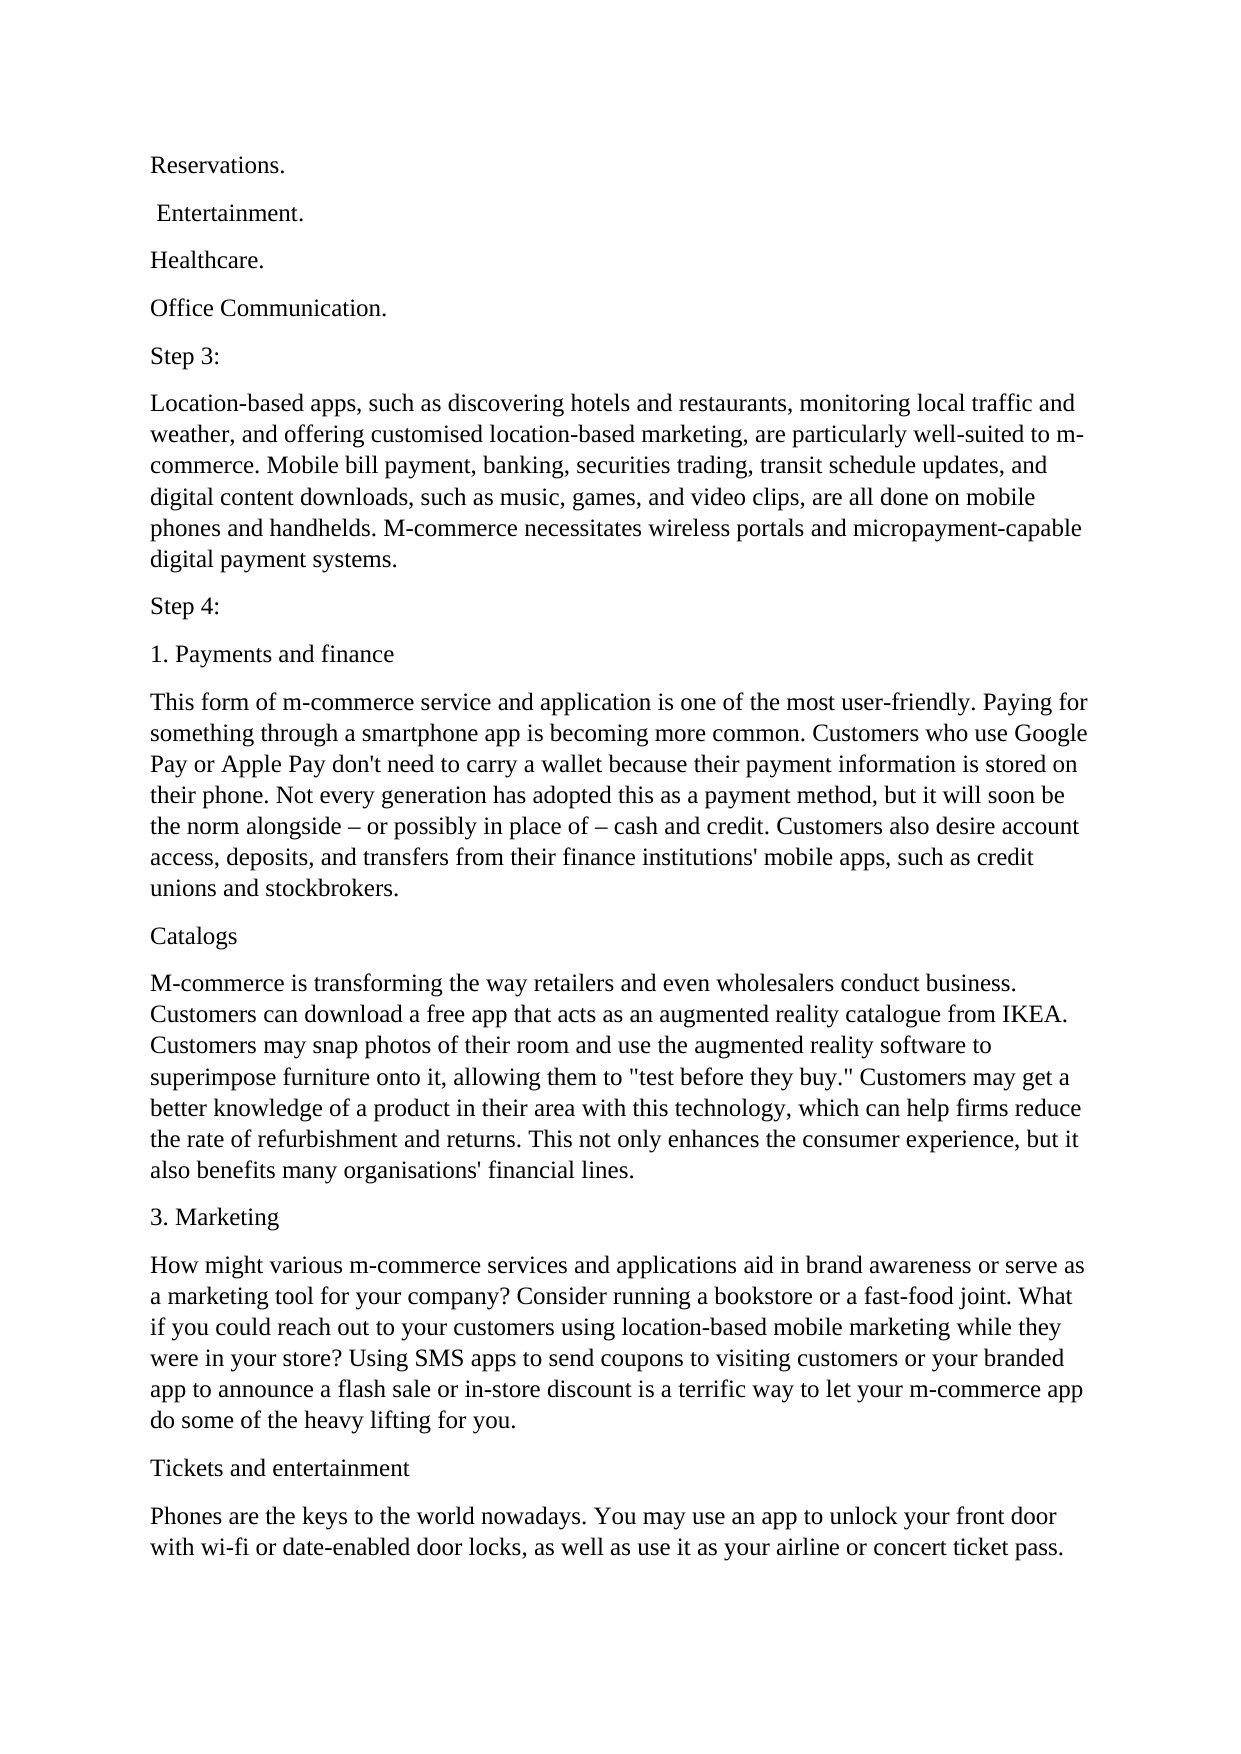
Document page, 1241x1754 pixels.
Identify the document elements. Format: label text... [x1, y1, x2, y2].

text Office Communication. [150, 293, 1090, 322]
text Tickets and entertainment [150, 1453, 1090, 1482]
text Catalogs [150, 921, 1090, 949]
text Step 3: [150, 341, 1090, 369]
text 3. Marketing [150, 1202, 1090, 1231]
text This form of m-commerce service and application is one of the most user-friendly. Paying for something through a smartphone app is becoming more common. Customers who use Google Pay or Apple Pay don't need to carry a wallet because their payment information is stored on their phone. Not every generation has adopted this as a payment method, but it will soon be the norm alongside – or possibly in place of – cash and credit. Customers also desire account access, deposits, and transfers from their finance institutions' mobile apps, such as credit unions and stockbrokers. [150, 687, 1090, 902]
text Location-based apps, such as discovering hotels and restaurants, monitoring local traffic and weather, and offering customised location-based marketing, are particularly well-suited to m-commerce. Mobile bill payment, banking, securities trading, transit schedule updates, and digital content downloads, such as music, games, and video clips, are all done on mobile phones and handhelds. M-commerce necessitates wireless portals and micropayment-capable digital payment systems. [150, 388, 1090, 572]
text Reservations. [150, 150, 1090, 179]
text Step 4: [150, 591, 1090, 620]
text M-commerce is transforming the way retailers and even wholesalers conduct business. Customers can download a free app that acts as an augmented reality catalogue from IKEA. Customers may snap photos of their room and use the augmented reality software to superimpose furniture onto it, allowing them to "test before they buy." Customers may get a better knowledge of a product in their area with this technology, which can help firms reduce the rate of refurbishment and returns. This not only enhances the consumer experience, but it also benefits many organisations' financial lines. [150, 968, 1090, 1183]
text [150, 1501, 1090, 1561]
text Entertainment. [150, 198, 1090, 226]
text How might various m-commerce services and applications aid in brand awareness or serve as a marketing tool for your company? Consider running a bookstore or a fast-food joint. What if you could reach out to your customers using location-based mobile marketing while they were in your store? Using SMS apps to send coupons to visiting customers or your branded app to announce a flash sale or in-store discount is a terrific way to let your m-commerce app do some of the heavy lifting for you. [150, 1250, 1090, 1434]
text Healthcare. [150, 245, 1090, 274]
text 1. Payments and finance [150, 639, 1090, 668]
